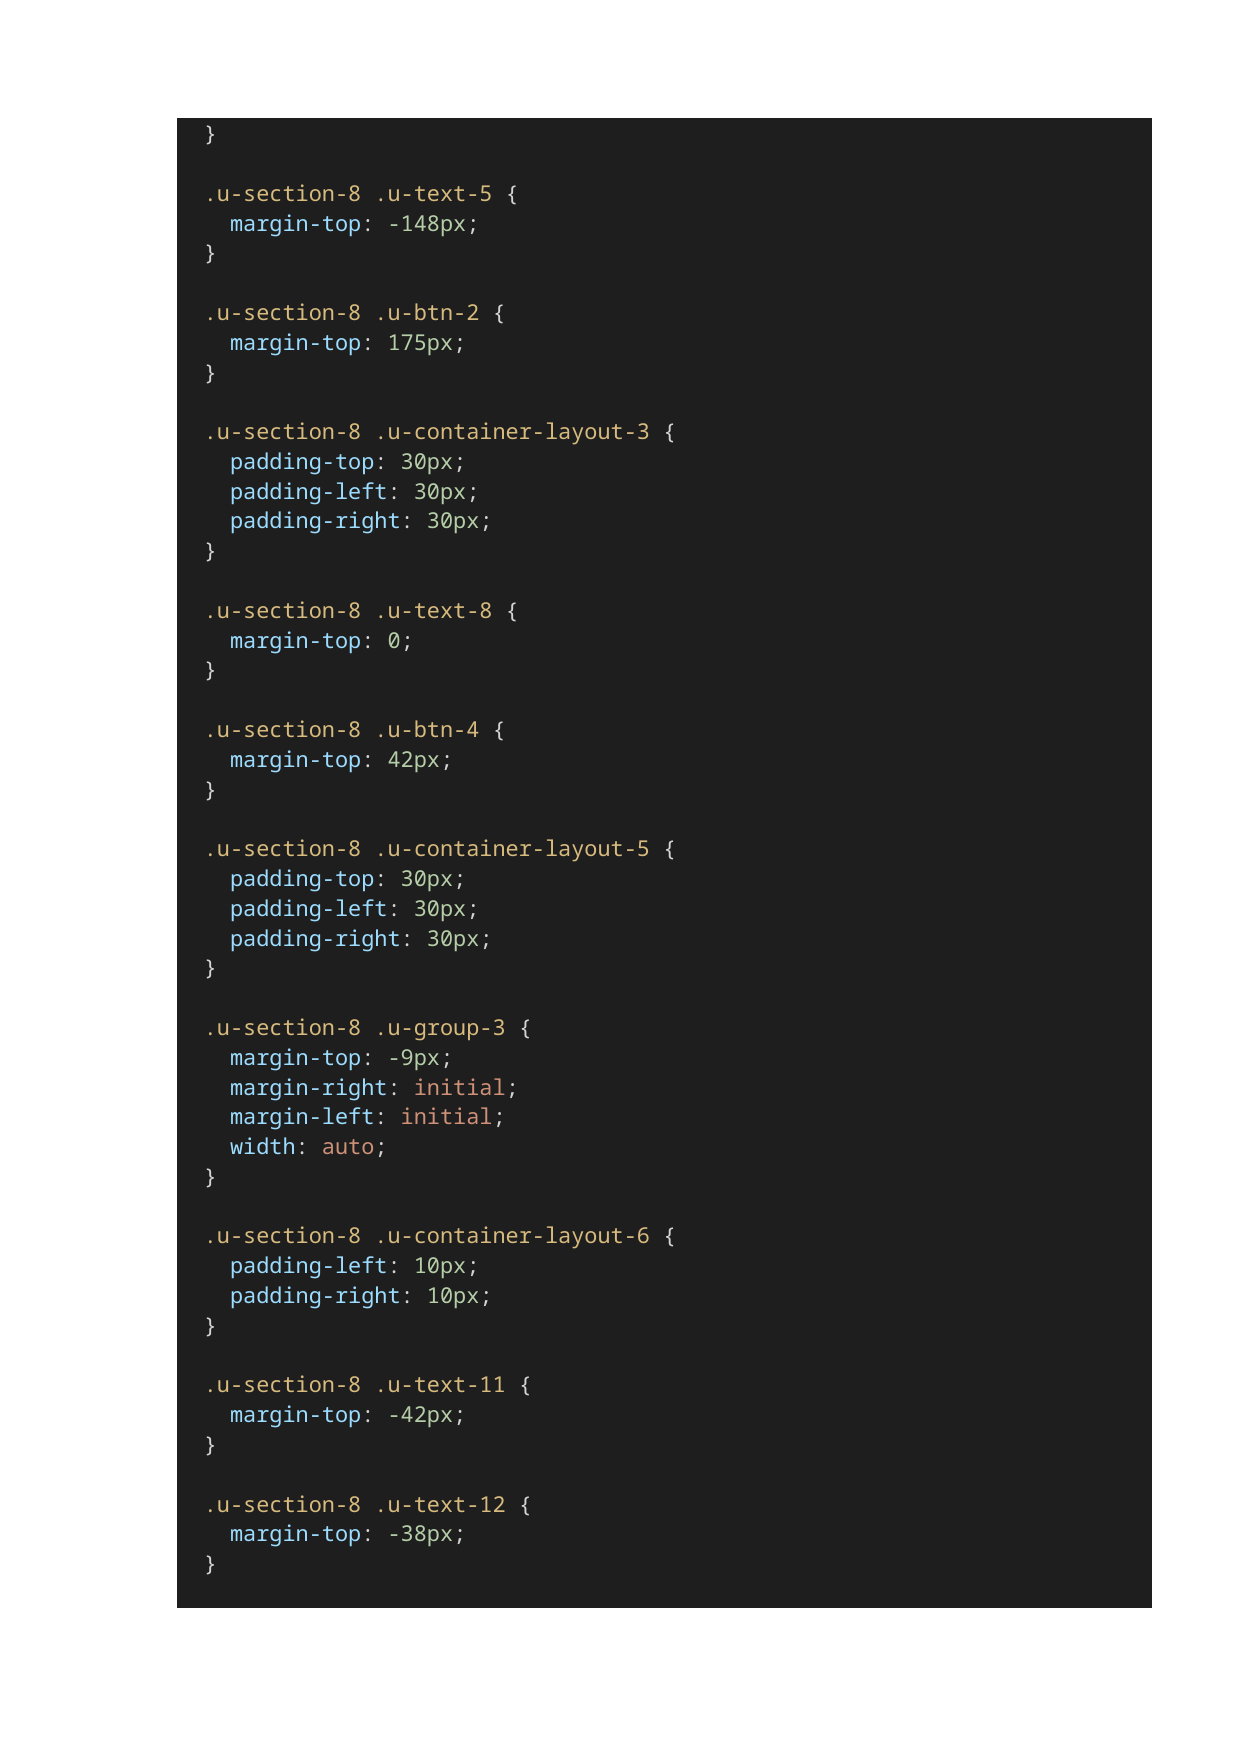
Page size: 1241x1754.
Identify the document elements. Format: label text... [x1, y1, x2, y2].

text margin-top: -148px; [177, 207, 1152, 237]
text margin-top: -38px; [177, 1518, 1152, 1548]
text .u-section-8 .u-text-11 { [177, 1369, 1152, 1399]
text padding-right: 30px; [177, 505, 1152, 535]
text } [177, 535, 1152, 565]
text } [177, 356, 1152, 386]
text .u-section-8 .u-btn-4 { [177, 714, 1152, 744]
text } [177, 1310, 1152, 1339]
text padding-top: 30px; [177, 863, 1152, 893]
text } [177, 1548, 1152, 1578]
text .u-section-8 .u-text-12 { [177, 1488, 1152, 1518]
text } [177, 237, 1152, 267]
text } [177, 1161, 1152, 1191]
text margin-top: 175px; [177, 327, 1152, 356]
text .u-section-8 .u-text-8 { [177, 595, 1152, 624]
text } [177, 654, 1152, 684]
text padding-left: 30px; [177, 476, 1152, 505]
text } [177, 1429, 1152, 1459]
text margin-top: 42px; [177, 744, 1152, 773]
text .u-section-8 .u-container-layout-6 { [177, 1220, 1152, 1250]
text margin-top: -9px; [177, 1042, 1152, 1071]
text padding-top: 30px; [177, 446, 1152, 476]
text width: auto; [177, 1131, 1152, 1161]
text padding-right: 30px; [177, 922, 1152, 952]
text } [177, 118, 1152, 148]
text padding-left: 30px; [177, 893, 1152, 922]
text .u-section-8 .u-container-layout-3 { [177, 416, 1152, 446]
text margin-top: -42px; [177, 1399, 1152, 1429]
text } [177, 773, 1152, 803]
text .u-section-8 .u-container-layout-5 { [177, 833, 1152, 863]
text .u-section-8 .u-btn-2 { [177, 297, 1152, 327]
text margin-top: 0; [177, 624, 1152, 654]
text .u-section-8 .u-text-5 { [177, 178, 1152, 207]
text .u-section-8 .u-group-3 { [177, 1012, 1152, 1042]
text margin-right: initial; [177, 1071, 1152, 1101]
text } [177, 952, 1152, 982]
text padding-left: 10px; [177, 1250, 1152, 1280]
text margin-left: initial; [177, 1101, 1152, 1131]
text padding-right: 10px; [177, 1280, 1152, 1310]
